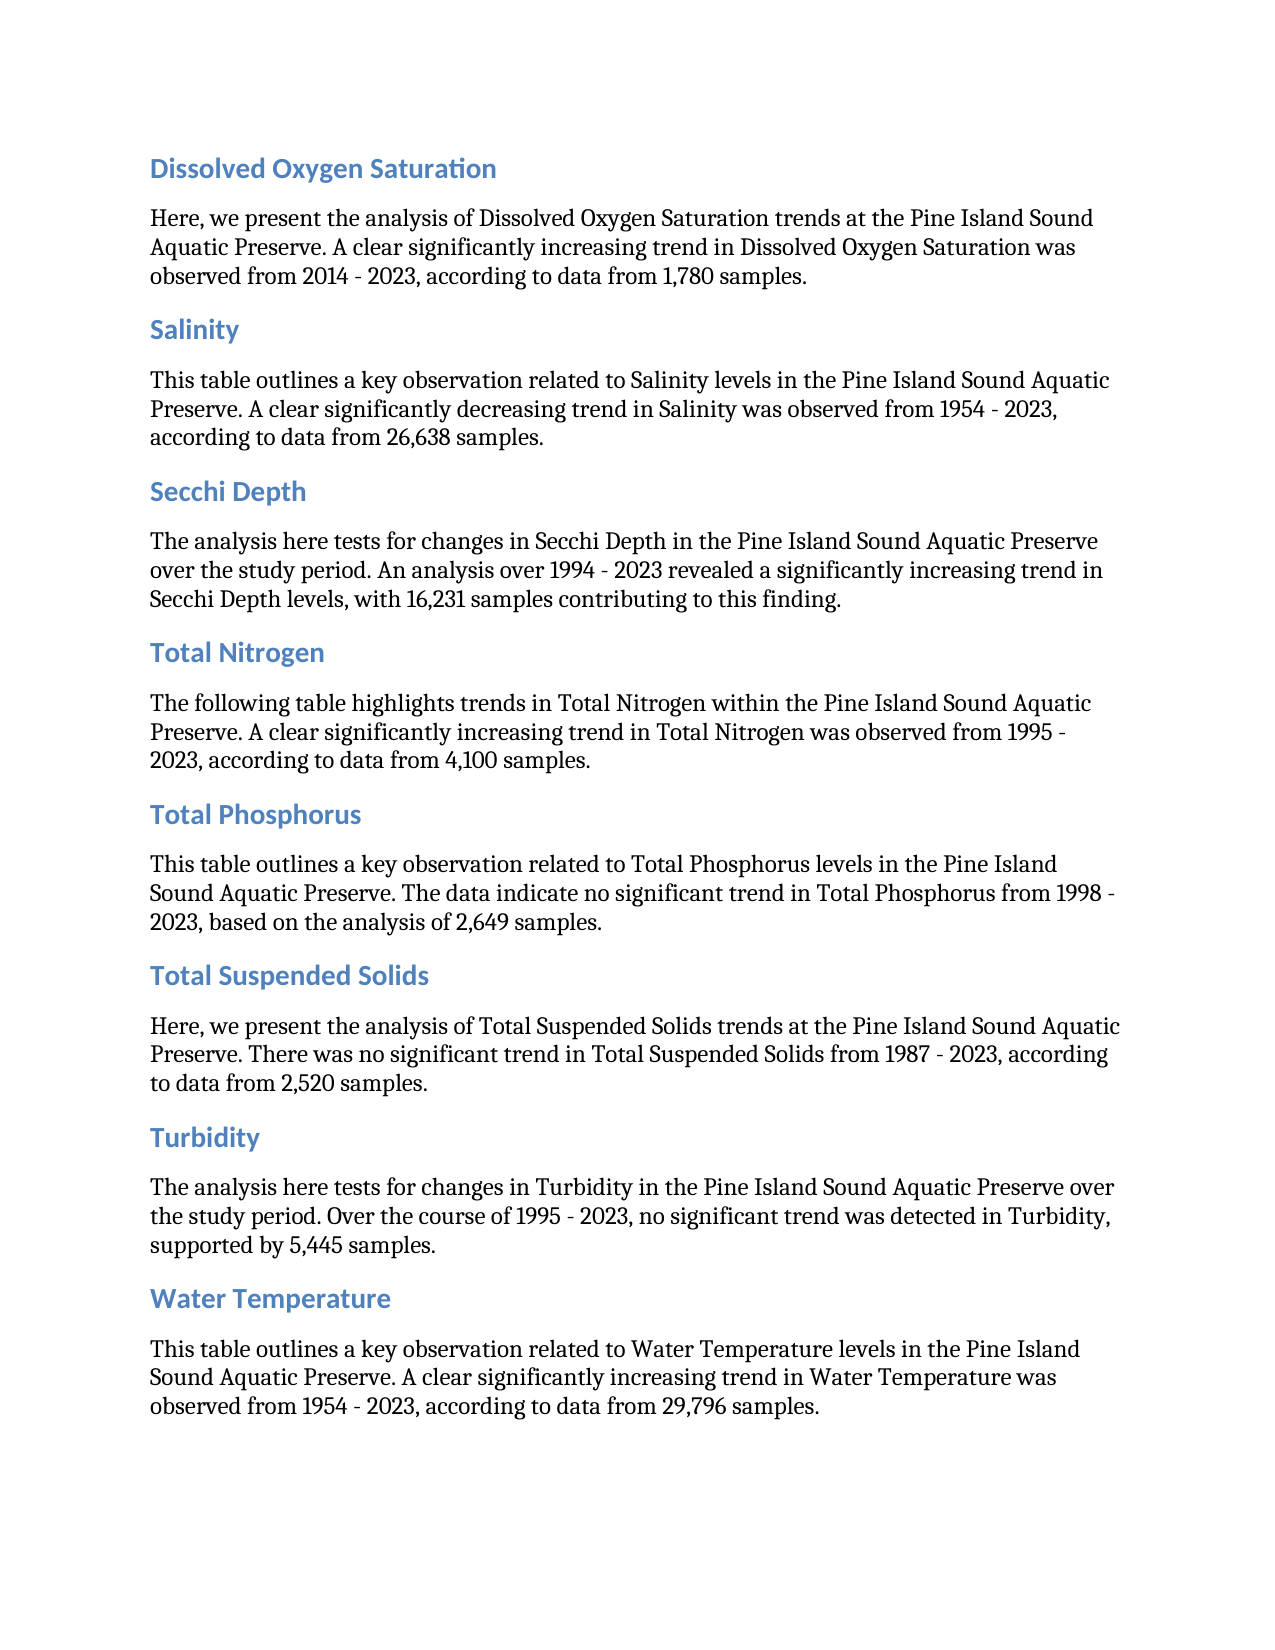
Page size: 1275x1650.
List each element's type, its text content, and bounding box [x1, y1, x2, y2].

text The analysis here tests for changes in Secchi Depth in the Pine Island Sound Aquatic Preserve over the study period. An analysis over 1994 - 2023 revealed a significantly increasing trend in Secchi Depth levels, with 16,231 samples contributing to this finding. [150, 527, 1125, 613]
subtitle Secchi Depth [150, 473, 1125, 508]
text The analysis here tests for changes in Turbidity in the Pine Island Sound Aquatic Preserve over the study period. Over the course of 1995 - 2023, no significant trend was detected in Turbidity, supported by 5,445 samples. [150, 1173, 1125, 1259]
text This table outlines a key observation related to Total Phosphorus levels in the Pine Island Sound Aquatic Preserve. The data indicate no significant trend in Total Phosphorus from 1998 - 2023, based on the analysis of 2,649 samples. [150, 850, 1125, 936]
subtitle Total Nitrogen [150, 634, 1125, 670]
subtitle Dissolved Oxygen Saturation [150, 150, 1125, 186]
text Here, we present the analysis of Dissolved Oxygen Saturation trends at the Pine Island Sound Aquatic Preserve. A clear significantly increasing trend in Dissolved Oxygen Saturation was observed from 2014 - 2023, according to data from 1,780 samples. [150, 204, 1125, 291]
subtitle Total Suspended Solids [150, 957, 1125, 993]
text Here, we present the analysis of Total Suspended Solids trends at the Pine Island Sound Aquatic Preserve. There was no significant trend in Total Suspended Solids from 1987 - 2023, according to data from 2,520 samples. [150, 1012, 1125, 1098]
subtitle Water Temperature [150, 1280, 1125, 1316]
text This table outlines a key observation related to Salinity levels in the Pine Island Sound Aquatic Preserve. A clear significantly decreasing trend in Salinity was observed from 1954 - 2023, according to data from 26,638 samples. [150, 366, 1125, 452]
text The following table highlights trends in Total Nitrogen within the Pine Island Sound Aquatic Preserve. A clear significantly increasing trend in Total Nitrogen was observed from 1995 - 2023, according to data from 4,100 samples. [150, 689, 1125, 775]
subtitle Salinity [150, 311, 1125, 347]
subtitle Total Phosphorus [150, 796, 1125, 831]
subtitle Turbidity [150, 1119, 1125, 1154]
text This table outlines a key observation related to Water Temperature levels in the Pine Island Sound Aquatic Preserve. A clear significantly increasing trend in Water Temperature was observed from 1954 - 2023, according to data from 29,796 samples. [150, 1334, 1125, 1421]
